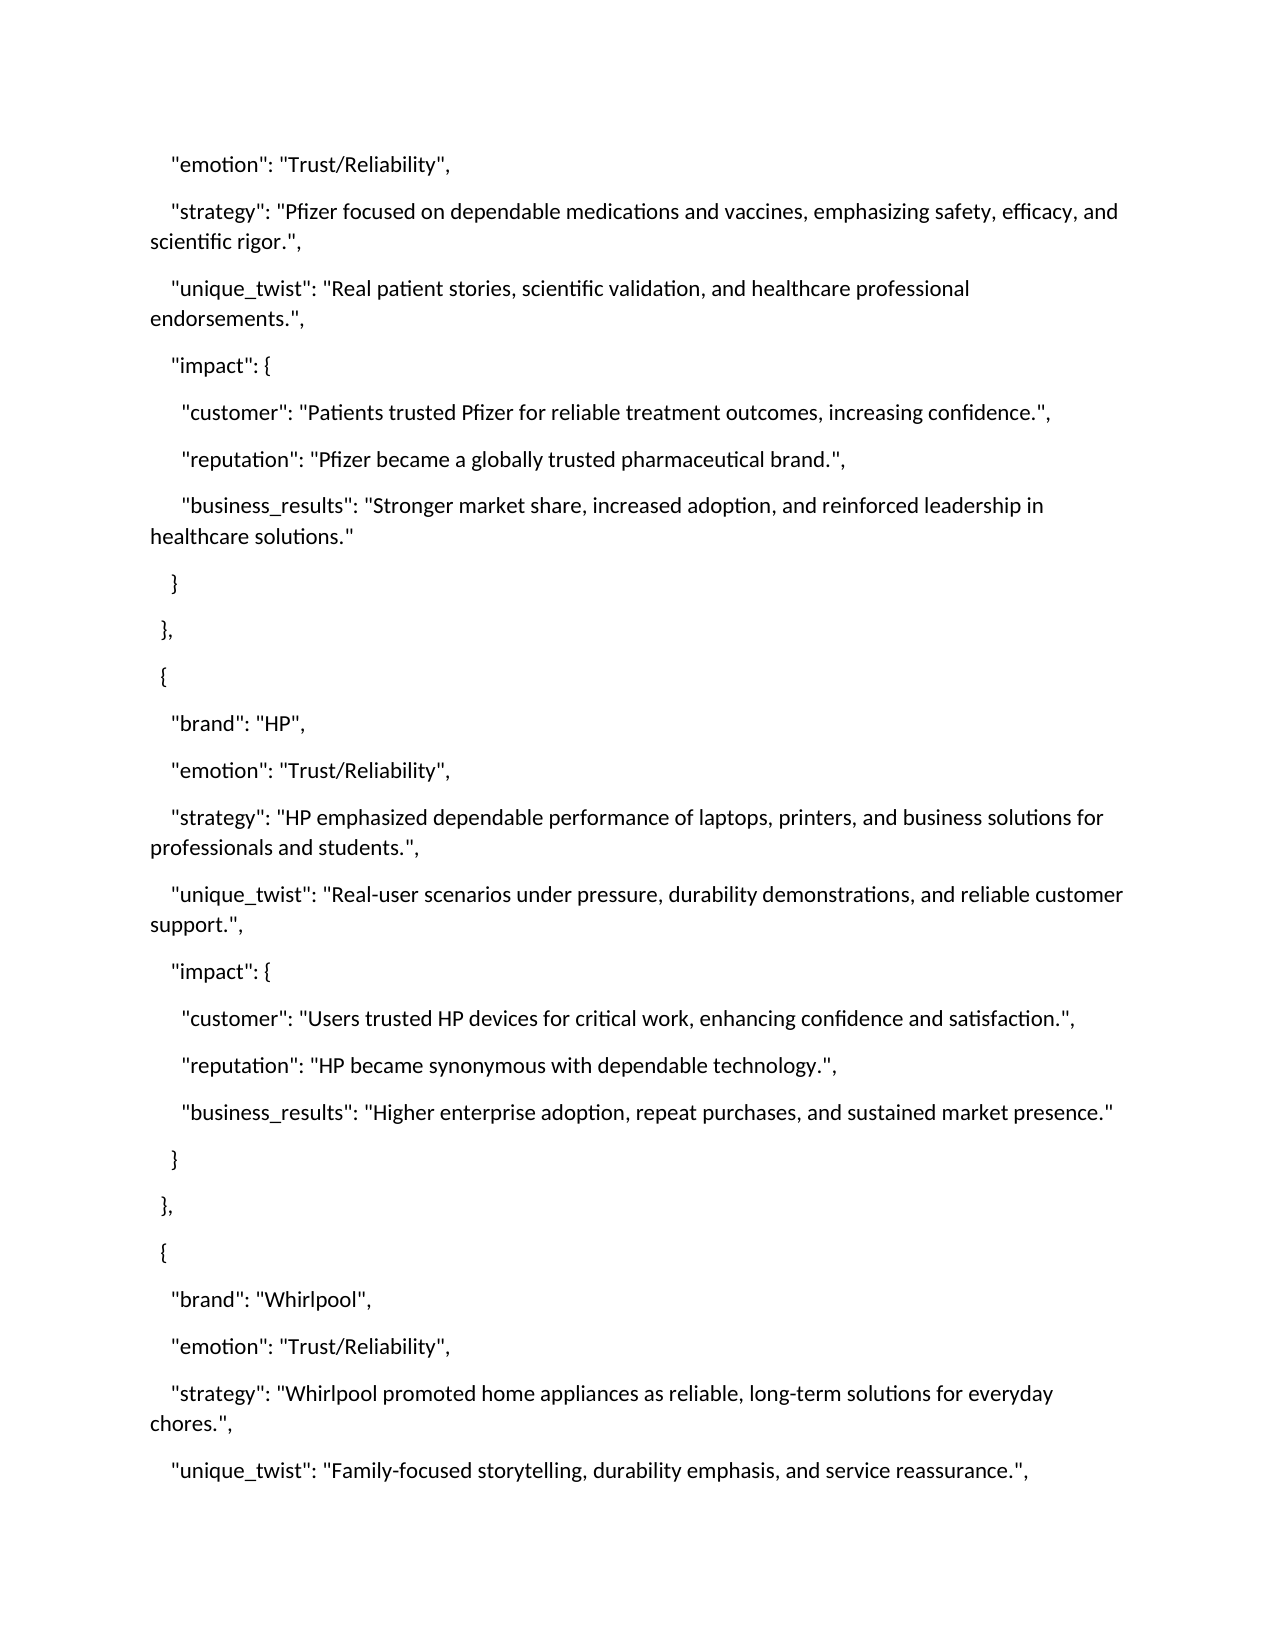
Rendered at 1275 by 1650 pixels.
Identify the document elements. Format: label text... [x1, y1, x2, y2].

text "impact": { [150, 957, 1125, 985]
text "unique_twist": "Real-user scenarios under pressure, durability demonstrations, and reliable customer support.", [150, 880, 1125, 938]
text "brand": "Whirlpool", [150, 1285, 1125, 1313]
text } [150, 569, 1125, 597]
text "impact": { [150, 351, 1125, 379]
text "customer": "Users trusted HP devices for critical work, enhancing confidence and satisfaction.", [150, 1004, 1125, 1032]
text "reputation": "HP became synonymous with dependable technology.", [150, 1051, 1125, 1079]
text "unique_twist": "Family-focused storytelling, durability emphasis, and service reassurance.", [150, 1456, 1125, 1484]
text "strategy": "Whirlpool promoted home appliances as reliable, long-term solutions for everyday chores.", [150, 1379, 1125, 1437]
text "business_results": "Higher enterprise adoption, repeat purchases, and sustained market presence." [150, 1098, 1125, 1126]
text } [150, 1145, 1125, 1173]
text "reputation": "Pfizer became a globally trusted pharmaceutical brand.", [150, 445, 1125, 473]
text }, [150, 1192, 1125, 1220]
text "emotion": "Trust/Reliability", [150, 1332, 1125, 1360]
text "unique_twist": "Real patient stories, scientific validation, and healthcare professional endorsements.", [150, 274, 1125, 332]
text "strategy": "Pfizer focused on dependable medications and vaccines, emphasizing safety, efficacy, and scientific rigor.", [150, 197, 1125, 255]
text "strategy": "HP emphasized dependable performance of laptops, printers, and business solutions for professionals and students.", [150, 803, 1125, 861]
text "emotion": "Trust/Reliability", [150, 756, 1125, 784]
text { [150, 1238, 1125, 1267]
text "customer": "Patients trusted Pfizer for reliable treatment outcomes, increasing confidence.", [150, 398, 1125, 426]
text "business_results": "Stronger market share, increased adoption, and reinforced leadership in healthcare solutions." [150, 492, 1125, 550]
text "emotion": "Trust/Reliability", [150, 150, 1125, 178]
text }, [150, 616, 1125, 644]
text "brand": "HP", [150, 709, 1125, 737]
text { [150, 662, 1125, 691]
